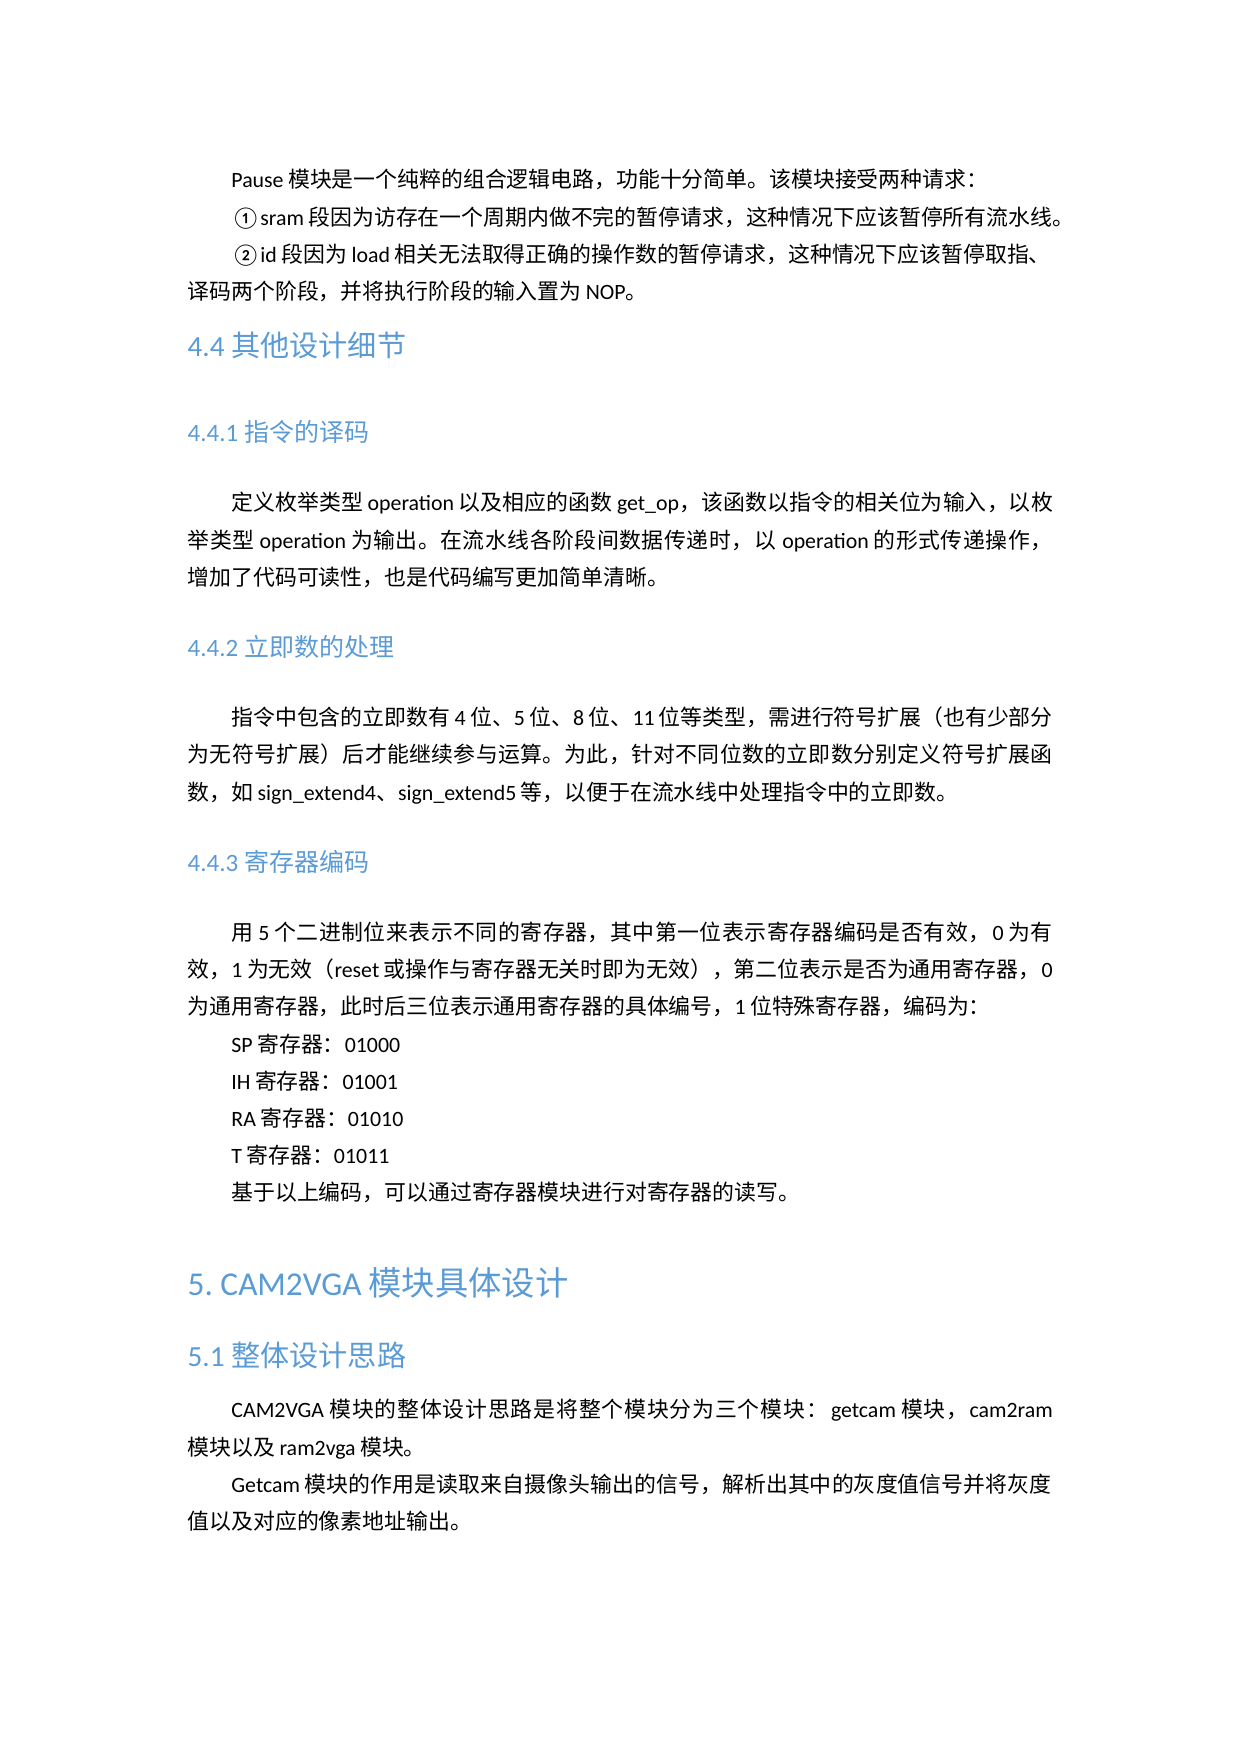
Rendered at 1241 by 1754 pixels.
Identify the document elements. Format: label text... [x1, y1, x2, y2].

text 4.4.3 寄存器编码 [187, 828, 1053, 893]
text T寄存器：01011 [187, 1138, 1053, 1170]
text 基于以上编码，可以通过寄存器模块进行对寄存器的读写。 [187, 1175, 1053, 1207]
text 定义枚举类型operation以及相应的函数get_op，该函数以指令的相关位为输入，以枚举类型operation为输出。在流水线各阶段间数据传递时，以operation的形式传递操作，增加了代码可读性，也是代码编写更加简单清晰。 [187, 485, 1053, 592]
text IH寄存器：01001 [187, 1063, 1053, 1096]
text 5.1 整体设计思路 [187, 1321, 1053, 1386]
text 4.4.2 立即数的处理 [187, 613, 1053, 678]
text Getcam模块的作用是读取来自摄像头输出的信号，解析出其中的灰度值信号并将灰度值以及对应的像素地址输出。 [187, 1466, 1053, 1536]
text 指令中包含的立即数有4位、5位、8位、11位等类型，需进行符号扩展（也有少部分为无符号扩展）后才能继续参与运算。为此，针对不同位数的立即数分别定义符号扩展函数，如sign_extend4、sign_extend5等，以便于在流水线中处理指令中的立即数。 [187, 700, 1053, 807]
text 用5个二进制位来表示不同的寄存器，其中第一位表示寄存器编码是否有效，0为有效，1为无效（reset或操作与寄存器无关时即为无效），第二位表示是否为通用寄存器，0为通用寄存器，此时后三位表示通用寄存器的具体编号，1位特殊寄存器，编码为： [187, 914, 1053, 1021]
text ②id段因为load相关无法取得正确的操作数的暂停请求，这种情况下应该暂停取指、译码两个阶段，并将执行阶段的输入置为NOP。 [187, 236, 1053, 306]
text 4.4 其他设计细节 [187, 311, 1053, 376]
text ①sram段因为访存在一个周期内做不完的暂停请求，这种情况下应该暂停所有流水线。 [187, 199, 1053, 232]
text RA寄存器：01010 [187, 1101, 1053, 1133]
text 4.4.1 指令的译码 [187, 398, 1053, 463]
text 5. CAM2VGA模块具体设计 [187, 1248, 1053, 1313]
text Pause模块是一个纯粹的组合逻辑电路，功能十分简单。该模块接受两种请求： [187, 162, 1053, 194]
text CAM2VGA模块的整体设计思路是将整个模块分为三个模块：getcam模块，cam2ram模块以及ram2vga模块。 [187, 1392, 1053, 1462]
text SP寄存器：01000 [187, 1026, 1053, 1059]
